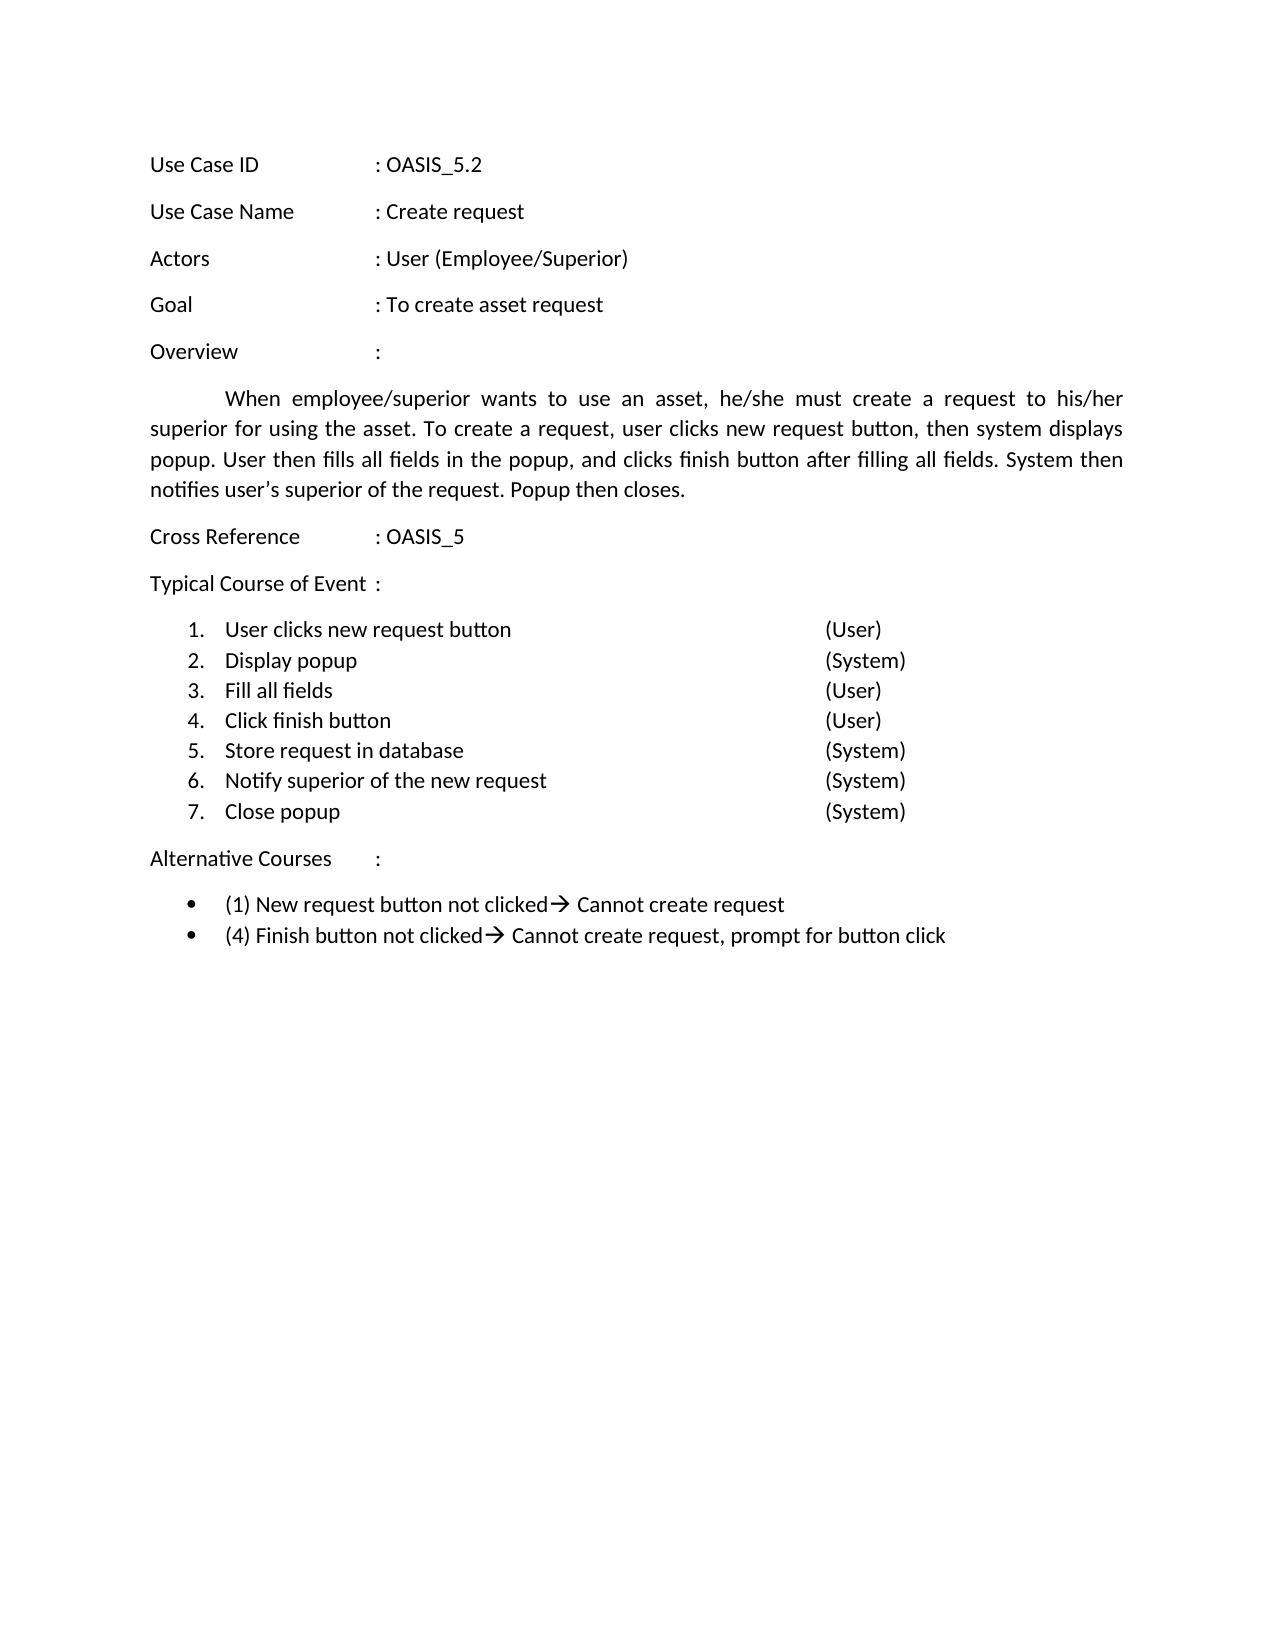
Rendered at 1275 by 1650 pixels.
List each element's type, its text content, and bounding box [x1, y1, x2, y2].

list User clicks new request button (User) [187, 616, 1125, 644]
list (1) New request button not clicked Cannot create request [187, 891, 1125, 919]
text Typical Course of Event : [150, 569, 1125, 597]
list Notify superior of the new request (System) [187, 767, 1125, 795]
list Click finish button (User) [187, 706, 1125, 734]
list Close popup (System) [187, 797, 1125, 825]
text When employee/superior wants to use an asset, he/she must create a request to his/her superior for using the asset. To create a request, user clicks new request button, then system displays popup. User then fills all fields in the popup, and clicks finish button after filling all fields. System then notifies user’s superior of the request. Popup then closes. [150, 384, 1125, 503]
text Use Case Name : Create request [150, 197, 1125, 225]
text Overview : [150, 337, 1125, 366]
list Display popup (System) [187, 646, 1125, 674]
text Alternative Courses : [150, 844, 1125, 872]
text Actors : User (Employee/Superior) [150, 244, 1125, 272]
list Fill all fields (User) [187, 676, 1125, 704]
text Goal : To create asset request [150, 291, 1125, 319]
list Store request in database (System) [187, 736, 1125, 764]
text Use Case ID : OASIS_5.2 [150, 150, 1125, 178]
list (4) Finish button not clicked Cannot create request, prompt for button click [187, 921, 1125, 949]
text Cross Reference : OASIS_5 [150, 522, 1125, 550]
